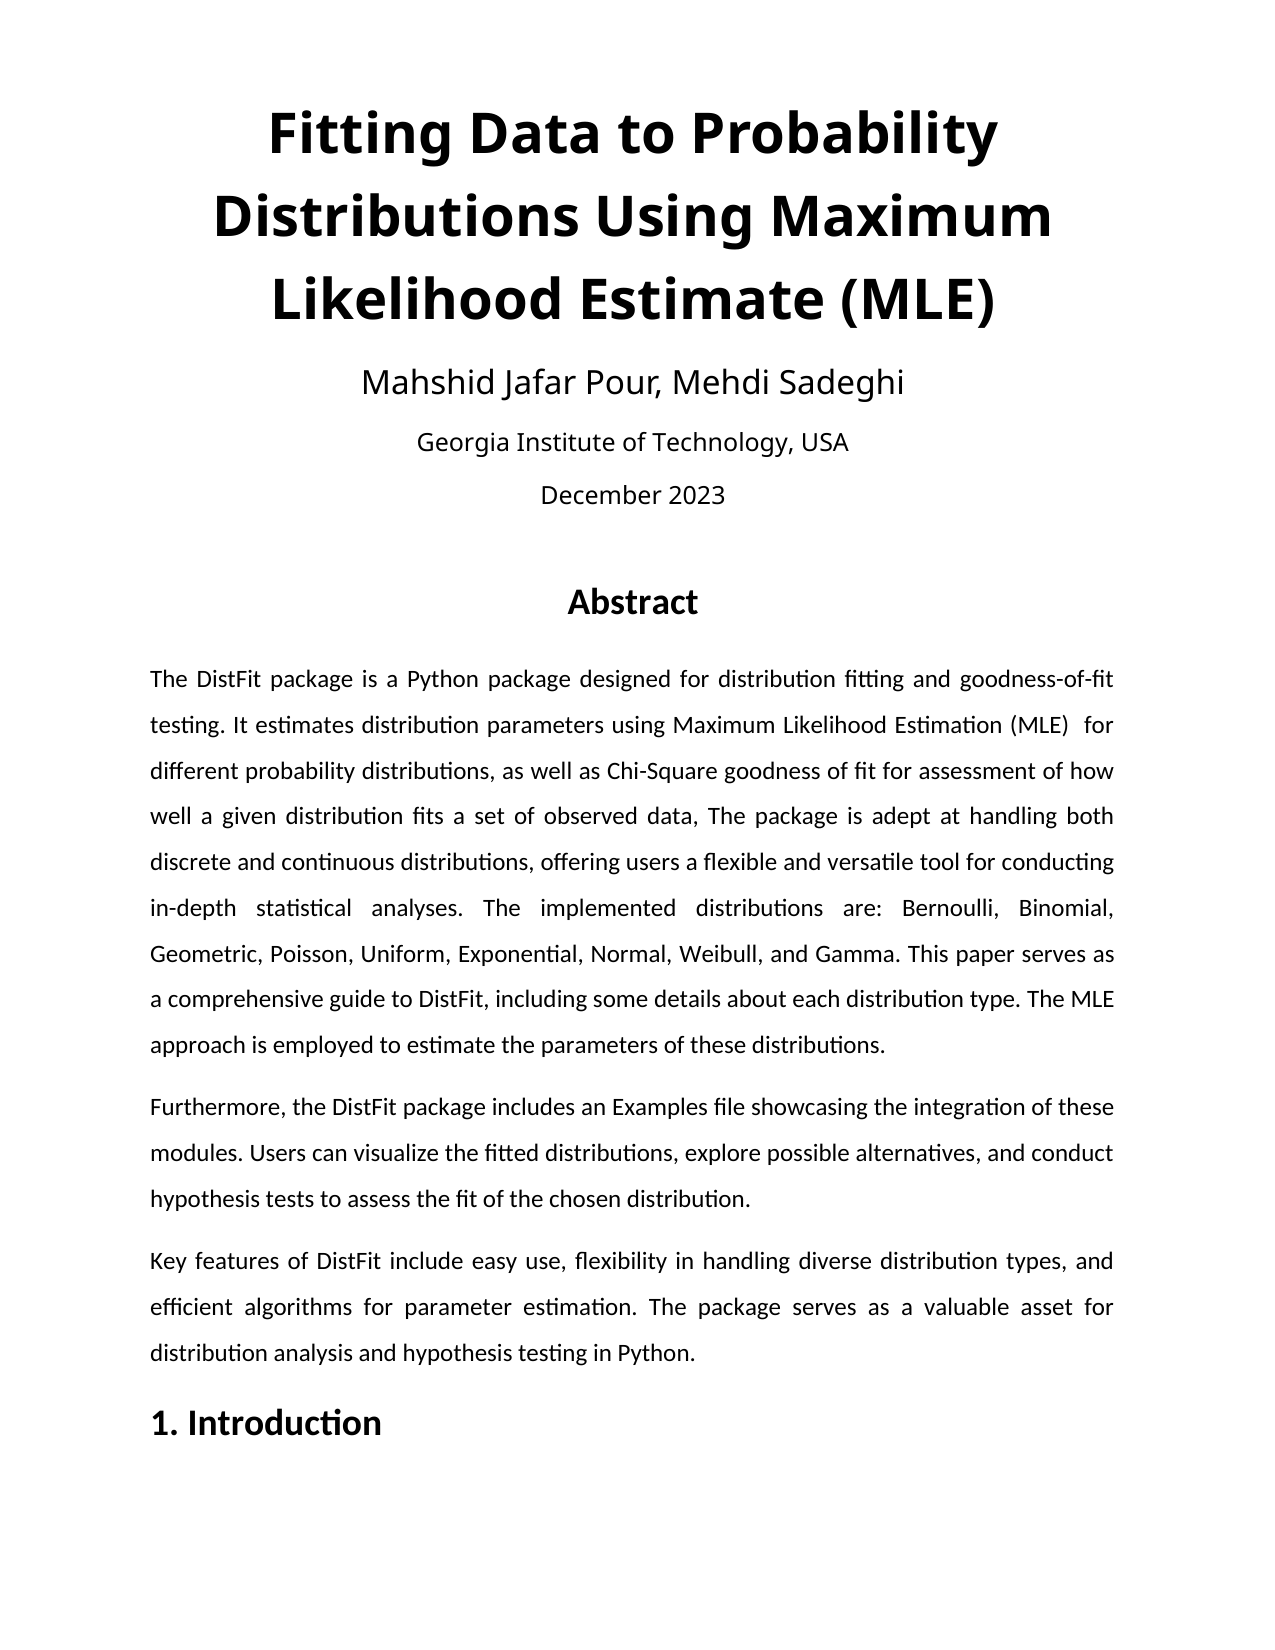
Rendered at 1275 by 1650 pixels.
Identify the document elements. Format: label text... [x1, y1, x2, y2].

text Fitting Data to Probability Distributions Using Maximum Likelihood Estimate (MLE) [150, 94, 1116, 336]
text Furthermore, the DistFit package includes an xamples file showcasing the integration of these modules. Users can visualize the fitted distributions, explore possible alternatives, and conduct hypothesis tests to assess the of the chosen distribution. [150, 1092, 1116, 1213]
text Mahshid Jafarour, Mehdi Sadeghi [150, 358, 1116, 404]
text Georgia Institute of Technology, USA [150, 424, 1116, 458]
text Key features of DistFit include , flexibility in handling diverse distribution types, and efficient algorithms for parameter estimation. The package serves as a valuable asset for distribution analysis and hypothesis testing in Python. [150, 1245, 1116, 1367]
text The DistFit package is a Python designed for distribution fitting and goodness-of-fit testing. It Maximum Likelihood Estimation (MLE) for probability distributions, as well as assessment of how well a given distribution fits a set of observed data, The package is adept at handling both discrete and continuous distributions, offering users a flexible and tool for conducting in-depth statistical analyses. The implemented distributions Bernoulli, Binomial, Geometric, Poisson, Uniform, Exponential, Normal, Weibull, and Gamma. This paper serves as a comprehensive guide to DistFit, details about each distribution type. The MLE approach is employed to estimate the parameters of these distributions [150, 663, 1116, 1060]
text Abstract [150, 578, 1116, 624]
list Introduction [150, 1399, 1116, 1445]
